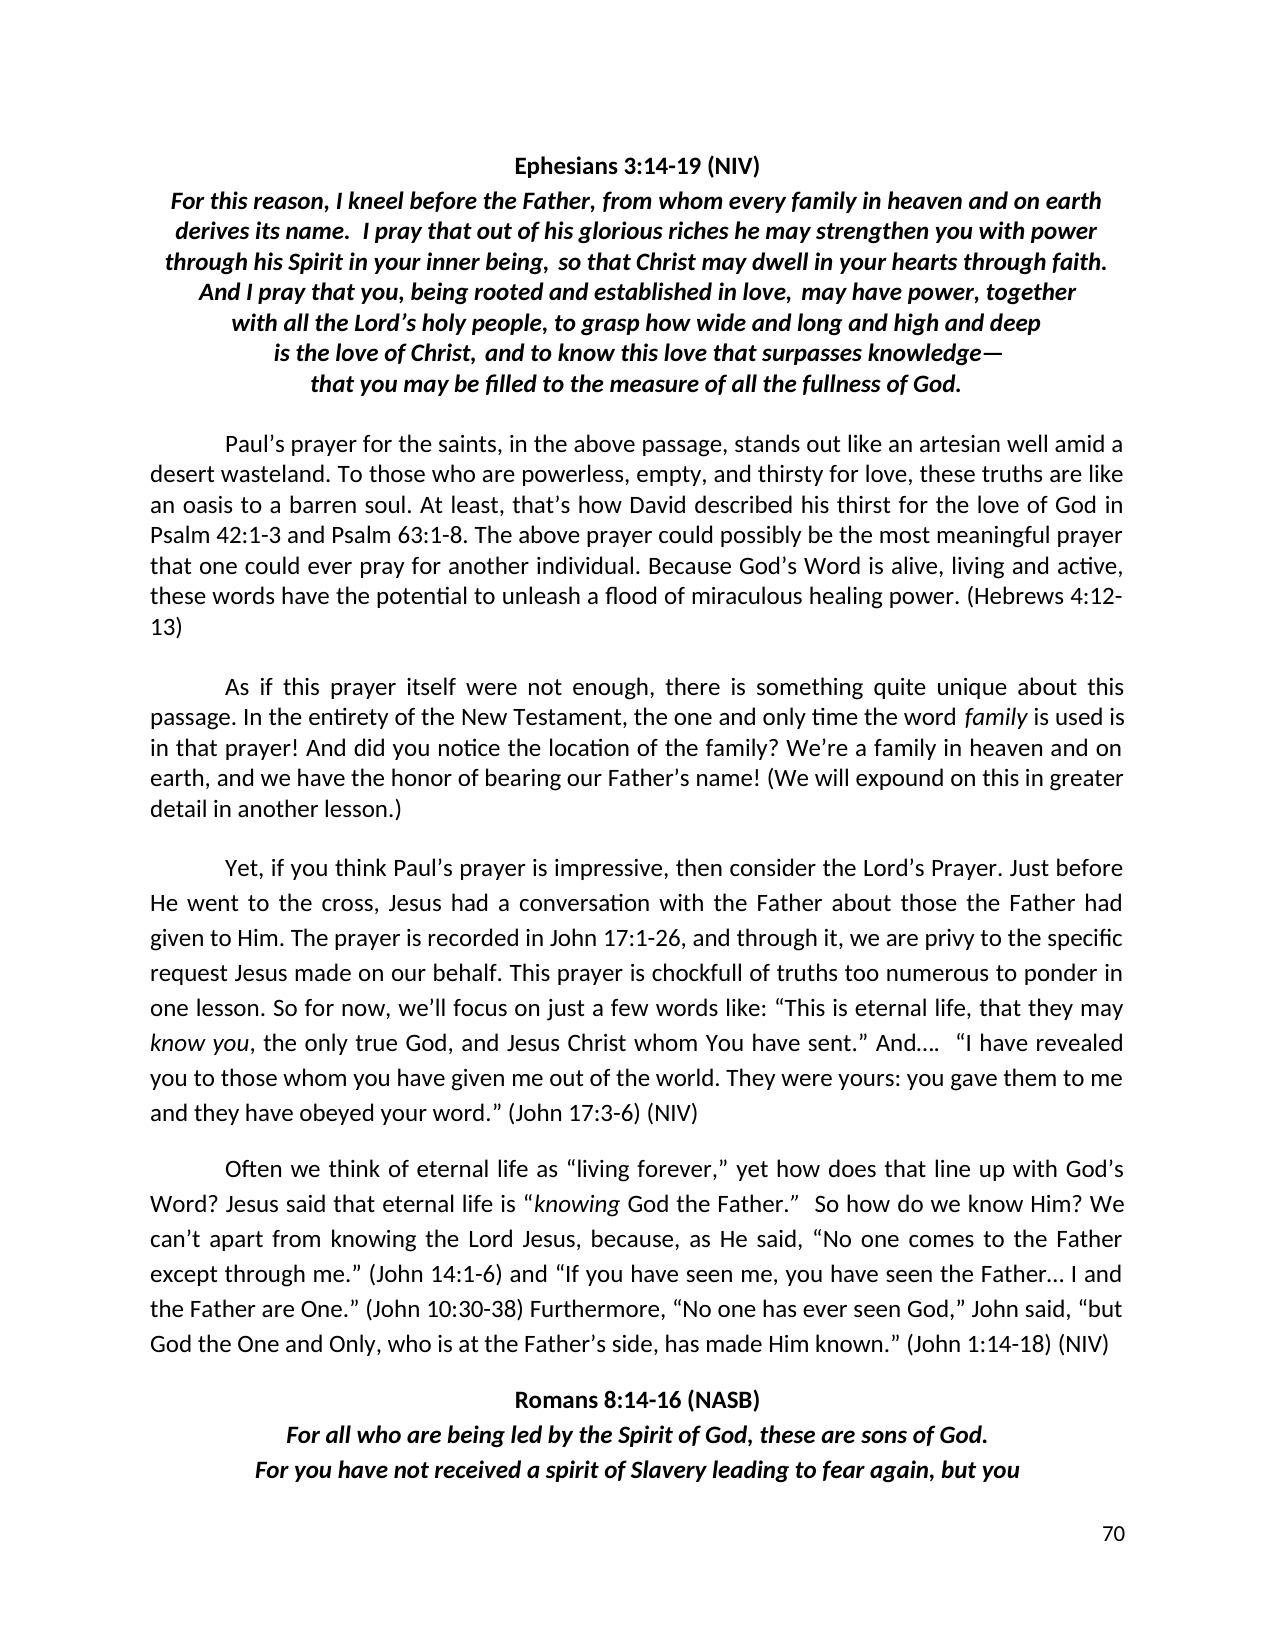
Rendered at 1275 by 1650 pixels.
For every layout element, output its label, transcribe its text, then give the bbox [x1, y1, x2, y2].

text For all who are being led by the Spirit of God, these are sons of God. [150, 1419, 1125, 1449]
text Ephesians 3:14-19 (NIV) [150, 150, 1125, 181]
text Romans 8:14-16 (NASB) [150, 1384, 1125, 1414]
text For you have not received a spirit of Slavery leading to fear again, but you [150, 1454, 1125, 1484]
text Paul’s prayer for the saints, in the above passage, stands out like an artesian well amid a desert wasteland. To those who are powerless, empty, and thirsty for love, these truths are like an oasis to a barren soul. At least, that’s how David described his thirst for the love of God in Psalm 42:1-3 and Psalm 63:1-8. The above prayer could possibly be the most meaningful prayer that one could ever pray for another individual. Because God’s Word is alive, living and active, these words have the potential to unleash a flood of miraculous healing power. (Hebrews 4:12-13) [150, 428, 1125, 641]
text is the love of Christ, and to know this love that surpasses knowledge— [150, 338, 1125, 368]
text Often we think of eternal life as “living forever,” yet how does that line up with God’s Word? Jesus said that eternal life is “knowing God the Father.” So how do we know Him? We can’t apart from knowing the Lord Jesus, because, as He said, “No one comes to the Father except through me.” (John 14:1-6) and “If you have seen me, you have seen the Father… I and the Father are One.” (John 10:30-38) Furthermore, “No one has ever seen God,” John said, “but God the One and Only, who is at the Father’s side, has made Him known.” (John 1:14-18) (NIV) [150, 1153, 1125, 1359]
text For this reason, I kneel before the Father, from whom every family in heaven and on earth derives its name. I pray that out of his glorious riches he may strengthen you with power through his Spirit in your inner being, so that Christ may dwell in your hearts through faith. And I pray that you, being rooted and established in love, may have power, together [150, 185, 1125, 307]
text Yet, if you think Paul’s prayer is impressive, then consider the Lord’s Prayer. Just before He went to the cross, Jesus had a conversation with the Father about those the Father had given to Him. The prayer is recorded in John 17:1-26, and through it, we are privy to the specific request Jesus made on our behalf. This prayer is chockfull of truths too numerous to ponder in one lesson. So for now, we’ll focus on just a few words like: “This is eternal life, that they may know you, the only true God, and Jesus Christ whom You have sent.” And…. “I have revealed you to those whom you have given me out of the world. They were yours: you gave them to me and they have obeyed your word.” (John 17:3-6) (NIV) [150, 852, 1125, 1128]
text with all the Lord’s holy people, to grasp how wide and long and high and deep [150, 307, 1125, 338]
text that you may be filled to the measure of all the fullness of God. [150, 368, 1125, 399]
text As if this prayer itself were not enough, there is something quite unique about this passage. In the entirety of the New Testament, the one and only time the word family is used is in that prayer! And did you notice the location of the family? We’re a family in heaven and on earth, and we have the honor of bearing our Father’s name! (We will expound on this in greater detail in another lesson.) [150, 671, 1125, 823]
